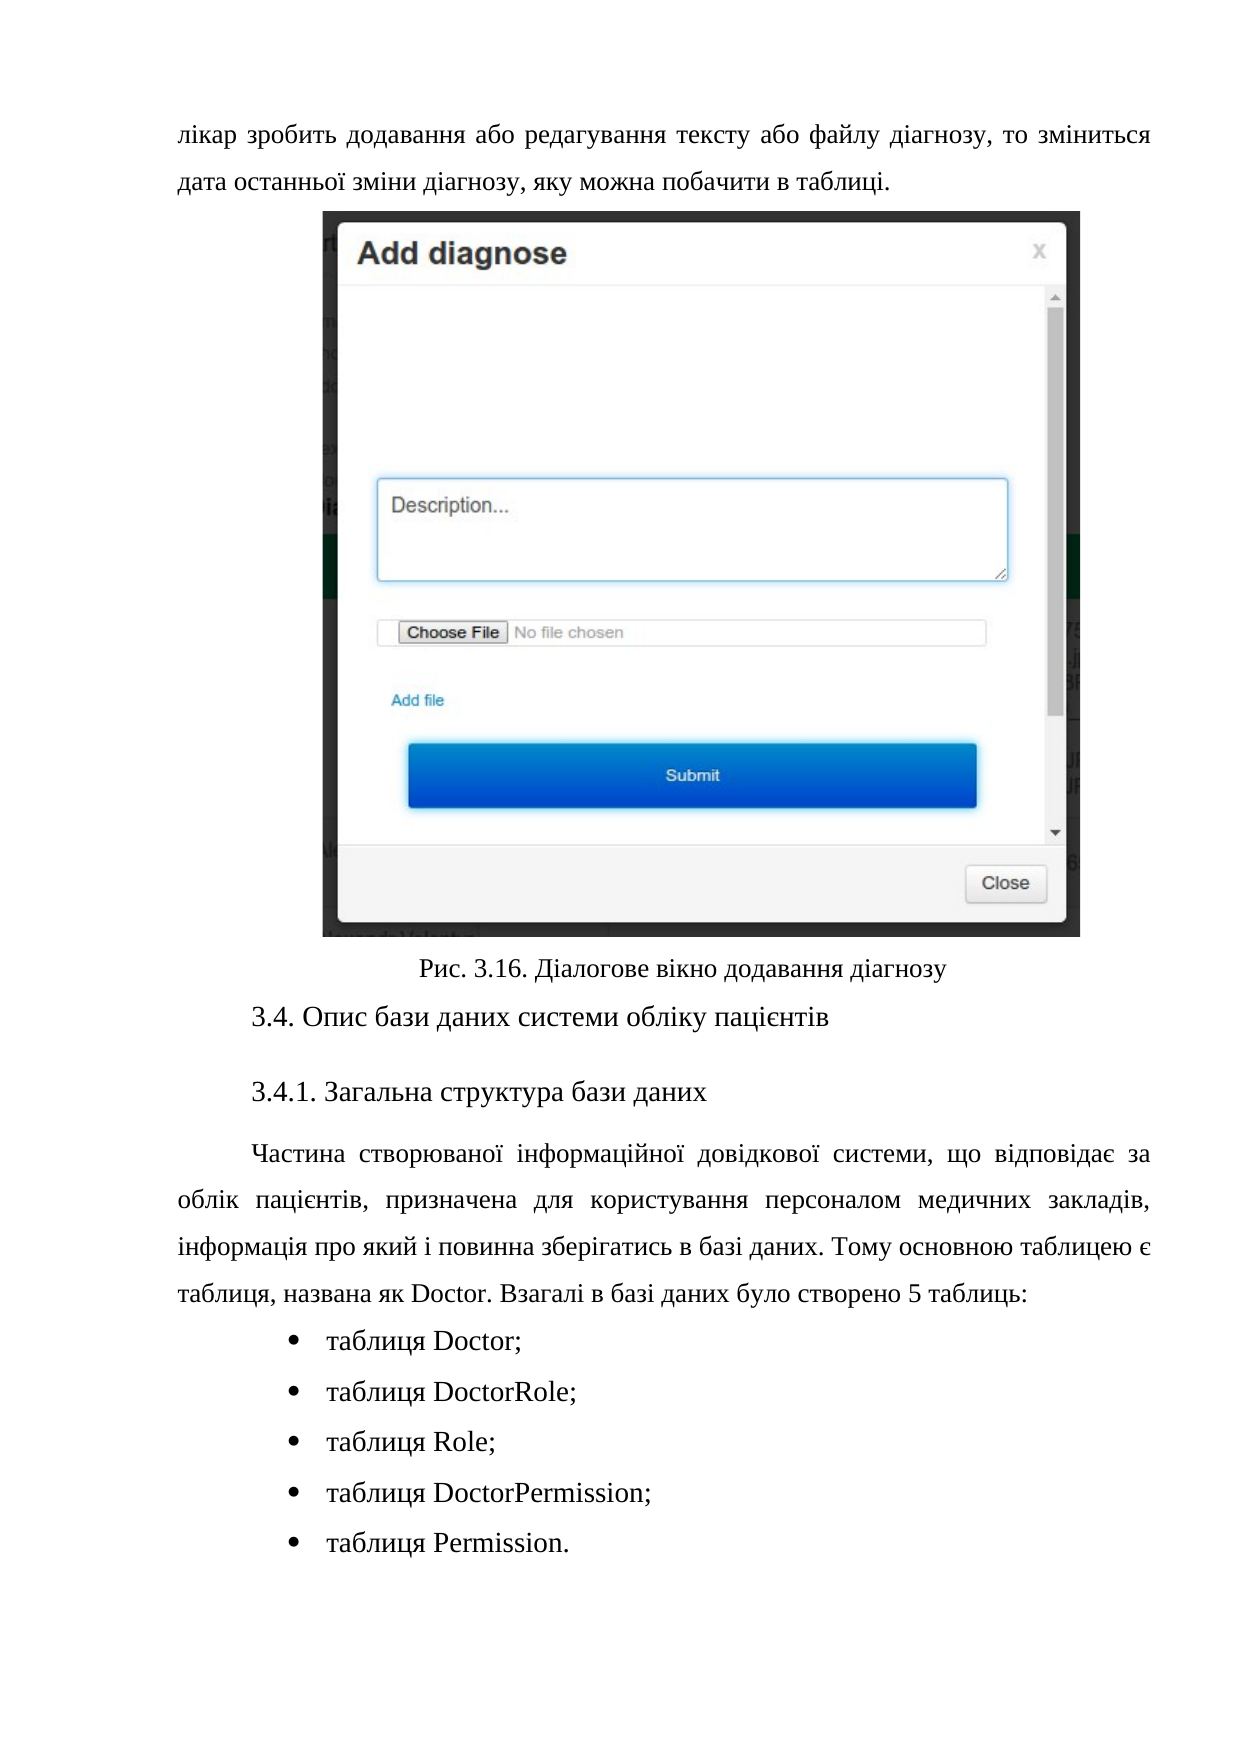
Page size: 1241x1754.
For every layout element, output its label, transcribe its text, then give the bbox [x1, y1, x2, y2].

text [177, 118, 1152, 196]
list таблиця DoctorPermission; [288, 1475, 1152, 1508]
subtitle 3.4.1. Загальна структура бази даних [177, 1074, 1152, 1107]
list таблиця Permission. [288, 1525, 1152, 1559]
picture [322, 211, 1081, 937]
text Рис. 3.16. Діалогове вікно додавання діагнозу [177, 952, 1152, 983]
list таблиця DoctorRole; [288, 1374, 1152, 1407]
list таблиця Doctor; [288, 1323, 1152, 1357]
subtitle 3.4. Опис бази даних системи обліку пацієнтів [177, 999, 1152, 1032]
text Частина створюваної інформаційної довідкової системи, що відповідає за облік пацієнтів, призначена для користування персоналом медичних закладів, інформація про який і повинна зберігатись в базі даних. Тому основною таблицею є таблиця, названа як Doctor. Взагалі в базі даних було створено 5 таблиць: [177, 1137, 1152, 1308]
list таблиця Role; [288, 1424, 1152, 1458]
